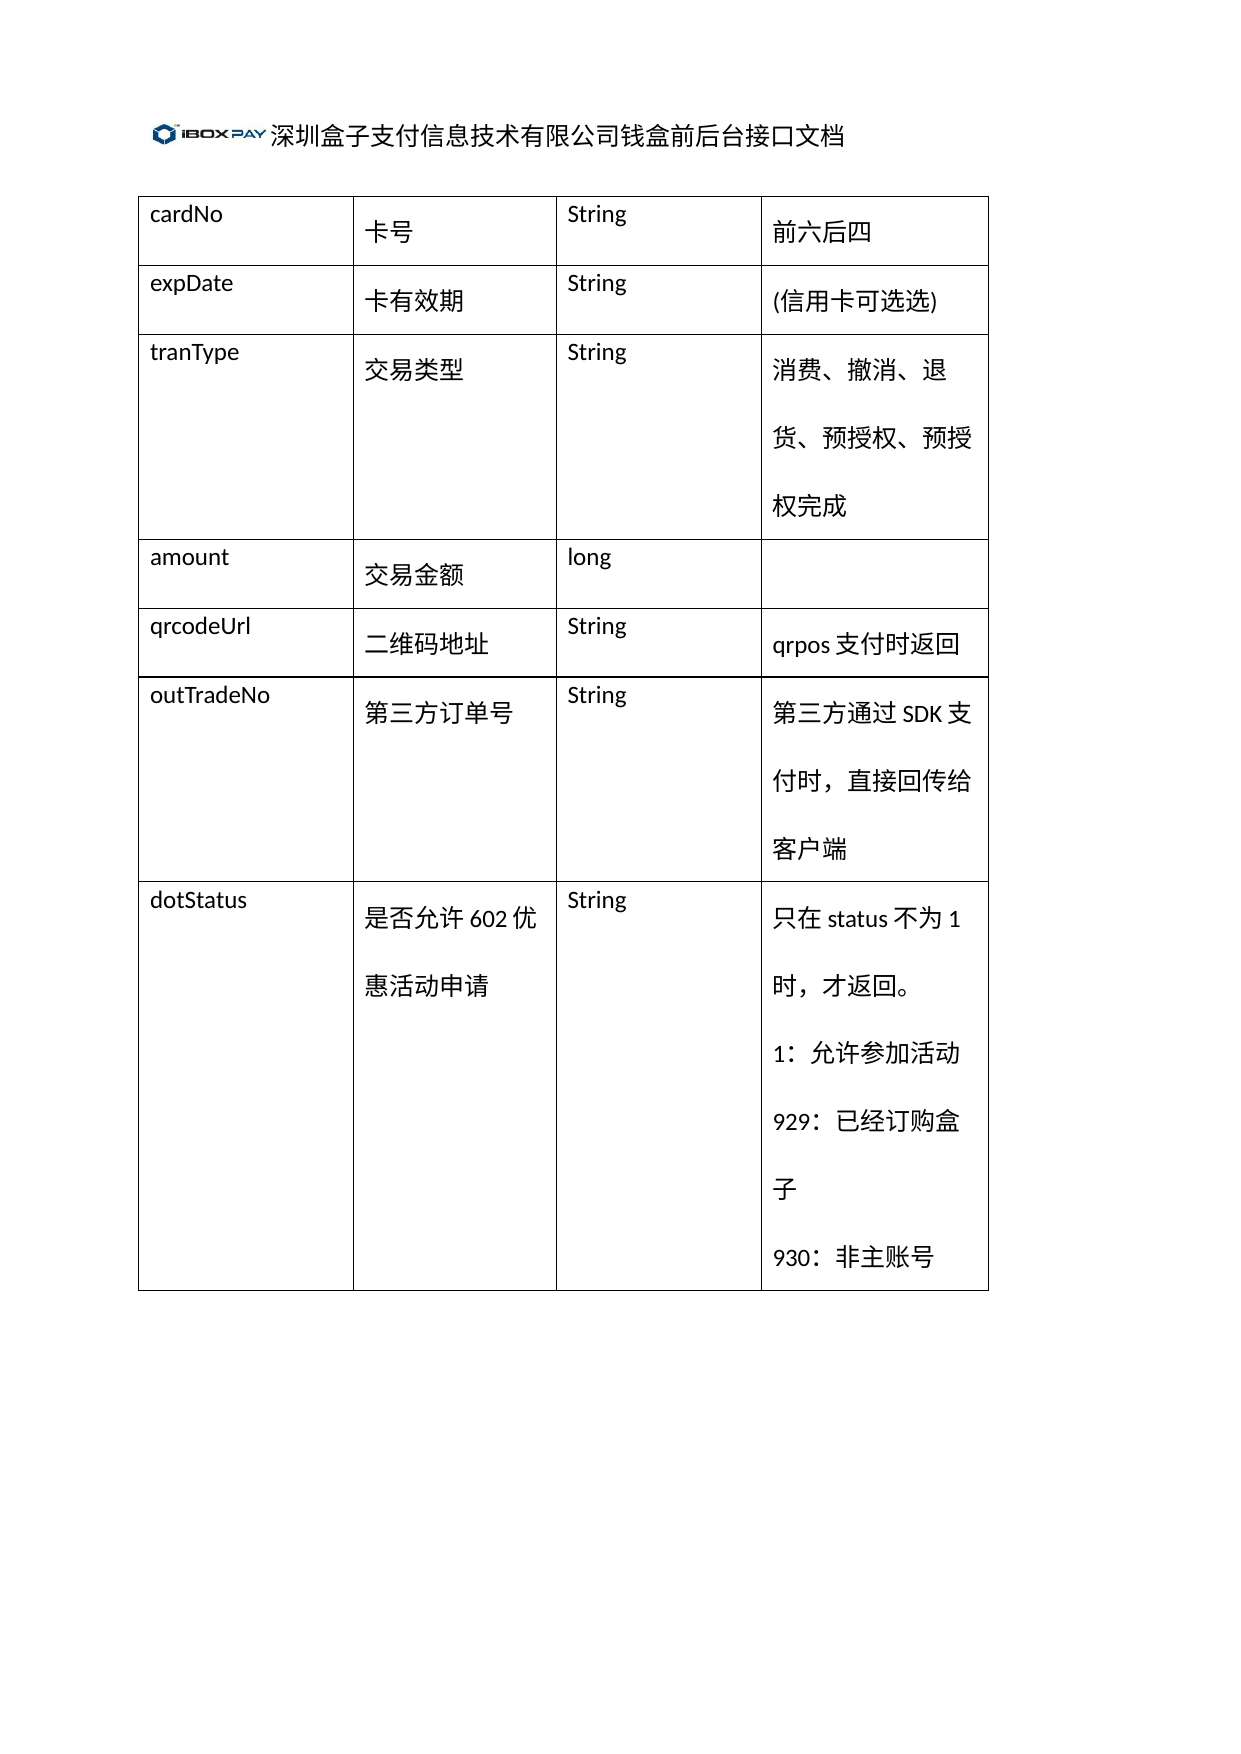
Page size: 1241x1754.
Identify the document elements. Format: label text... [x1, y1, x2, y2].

table_cell outTradeNo [139, 678, 353, 881]
table_cell 只在status不为1时，才返回。 1：允许参加活动 929：已经订购盒子 930：非主账号 [762, 882, 988, 1290]
table_cell 交易类型 [354, 335, 556, 538]
table_cell 二维码地址 [354, 609, 556, 676]
table_cell String [557, 609, 761, 676]
table_cell 第三方通过SDK支付时，直接回传给客户端 [762, 678, 988, 881]
table_cell String [557, 882, 761, 1290]
table_cell expDate [139, 266, 353, 334]
table_cell 第三方订单号 [354, 678, 556, 881]
table_cell 前六后四 [762, 197, 988, 265]
table_cell qrcodeUrl [139, 609, 353, 676]
table_cell long [557, 540, 761, 607]
table_cell String [557, 678, 761, 881]
table_cell amount [139, 540, 353, 607]
table_cell 交易金额 [354, 540, 556, 607]
table_cell qrpos支付时返回 [762, 609, 988, 676]
table_cell [762, 540, 988, 607]
table_cell tranType [139, 335, 353, 538]
table_cell 卡号 [354, 197, 556, 265]
picture [149, 115, 271, 146]
table_cell cardNo [139, 197, 353, 265]
table_cell dotStatus [139, 882, 353, 1290]
table_cell String [557, 266, 761, 334]
table_cell 卡有效期 [354, 266, 556, 334]
table_cell String [557, 335, 761, 538]
table_cell 是否允许602优惠活动申请 [354, 882, 556, 1290]
table_cell (信用卡可选选) [762, 266, 988, 334]
table_cell String [557, 197, 761, 265]
table_cell 消费、撤消、退货、预授权、预授权完成 [762, 335, 988, 538]
